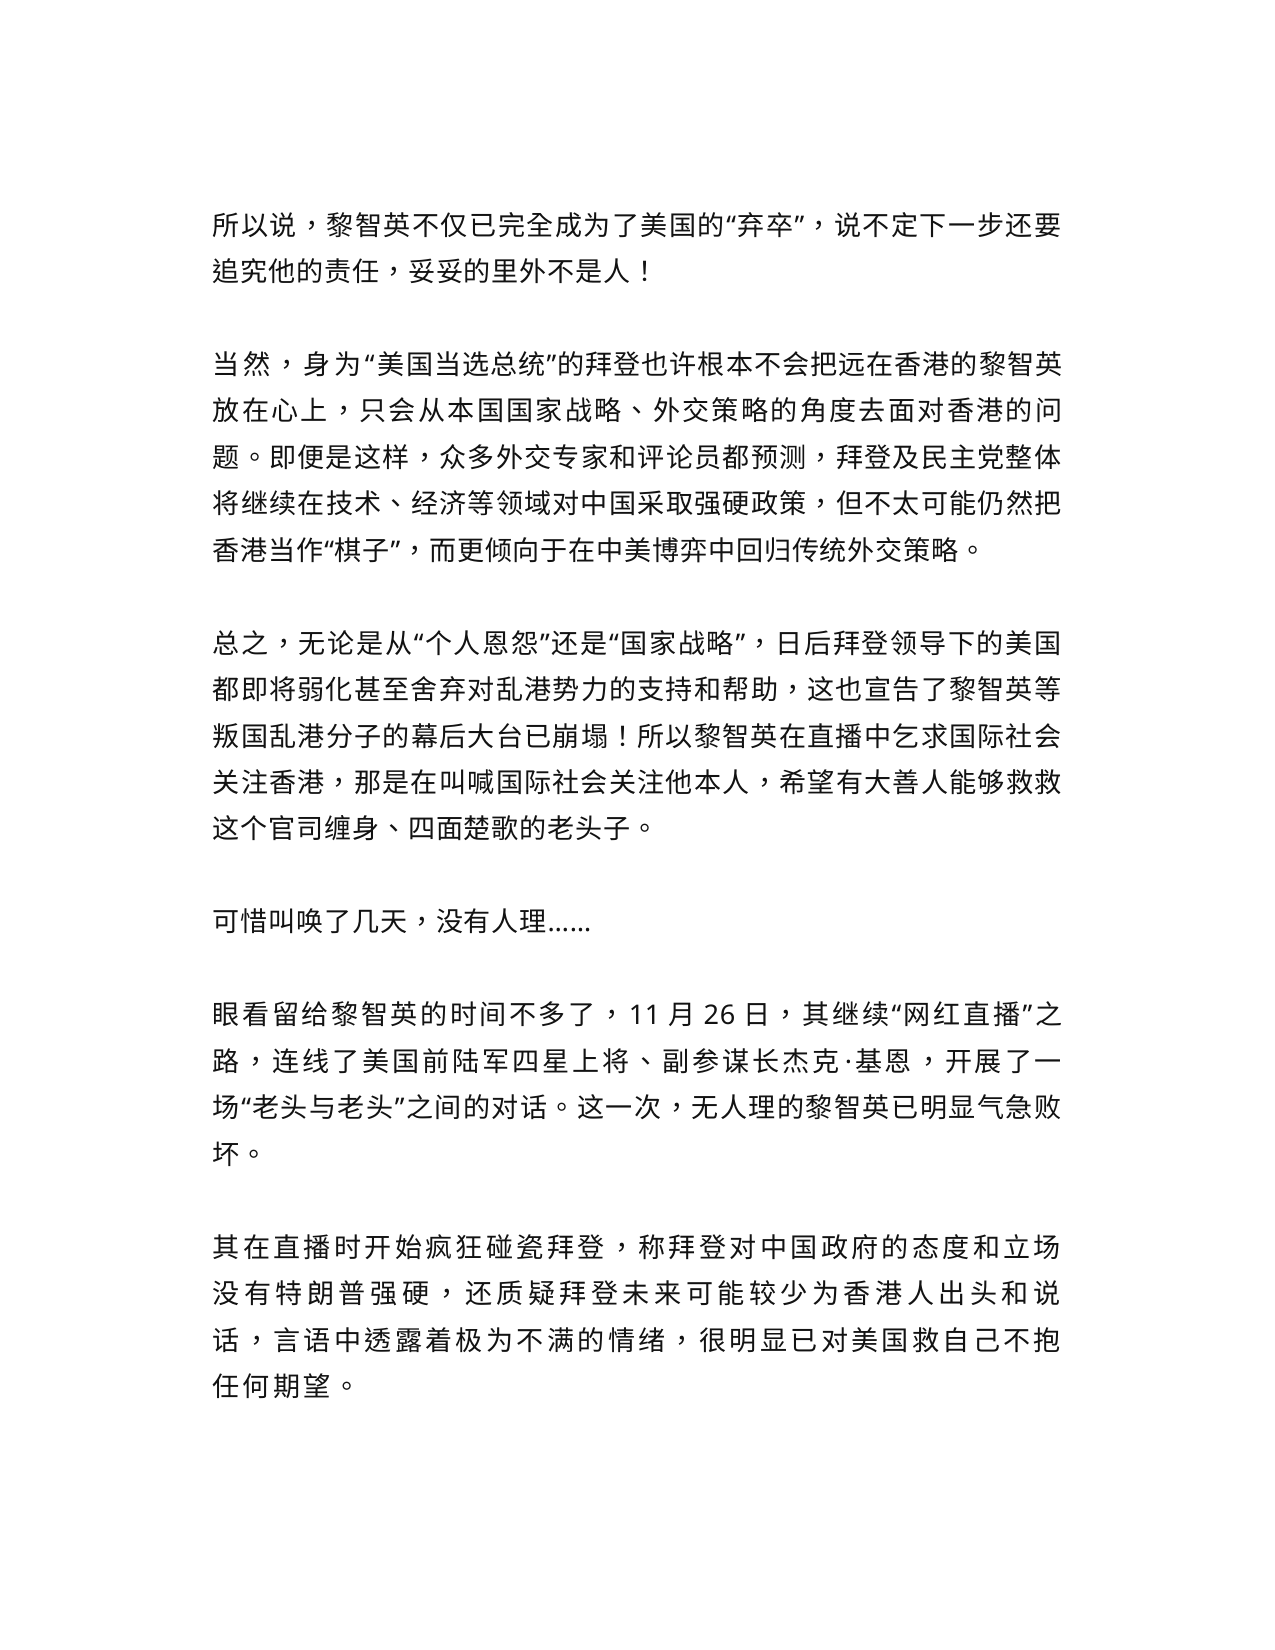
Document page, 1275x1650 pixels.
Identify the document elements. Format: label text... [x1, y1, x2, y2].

text 可惜叫唤了几天，没有人理…… [212, 893, 1062, 940]
text 眼看留给黎智英的时间不多了，11月26日，其继续“网红直播”之路，连线了美国前陆军四星上将、副参谋长杰克·基恩，开展了一场“老头与老头”之间的对话。这一次，无人理的黎智英已明显气急败坏。 [212, 986, 1062, 1172]
text 其在直播时开始疯狂碰瓷拜登，称拜登对中国政府的态度和立场没有特朗普强硬，还质疑拜登未来可能较少为香港人出头和说话，言语中透露着极为不满的情绪，很明显已对美国救自己不抱任何期望。 [212, 1218, 1062, 1404]
text 所以说，黎智英不仅已完全成为了美国的“弃卒”，说不定下一步还要追究他的责任，妥妥的里外不是人！ [212, 196, 1062, 289]
text 当然，身为“美国当选总统”的拜登也许根本不会把远在香港的黎智英放在心上，只会从本国国家战略、外交策略的角度去面对香港的问题。即便是这样，众多外交专家和评论员都预测，拜登及民主党整体将继续在技术、经济等领域对中国采取强硬政策，但不太可能仍然把香港当作“棋子”，而更倾向于在中美博弈中回归传统外交策略。 [212, 336, 1062, 568]
text 总之，无论是从“个人恩怨”还是“国家战略”，日后拜登领导下的美国都即将弱化甚至舍弃对乱港势力的支持和帮助，这也宣告了黎智英等叛国乱港分子的幕后大台已崩塌！所以黎智英在直播中乞求国际社会关注香港，那是在叫喊国际社会关注他本人，希望有大善人能够救救这个官司缠身、四面楚歌的老头子。 [212, 614, 1062, 847]
